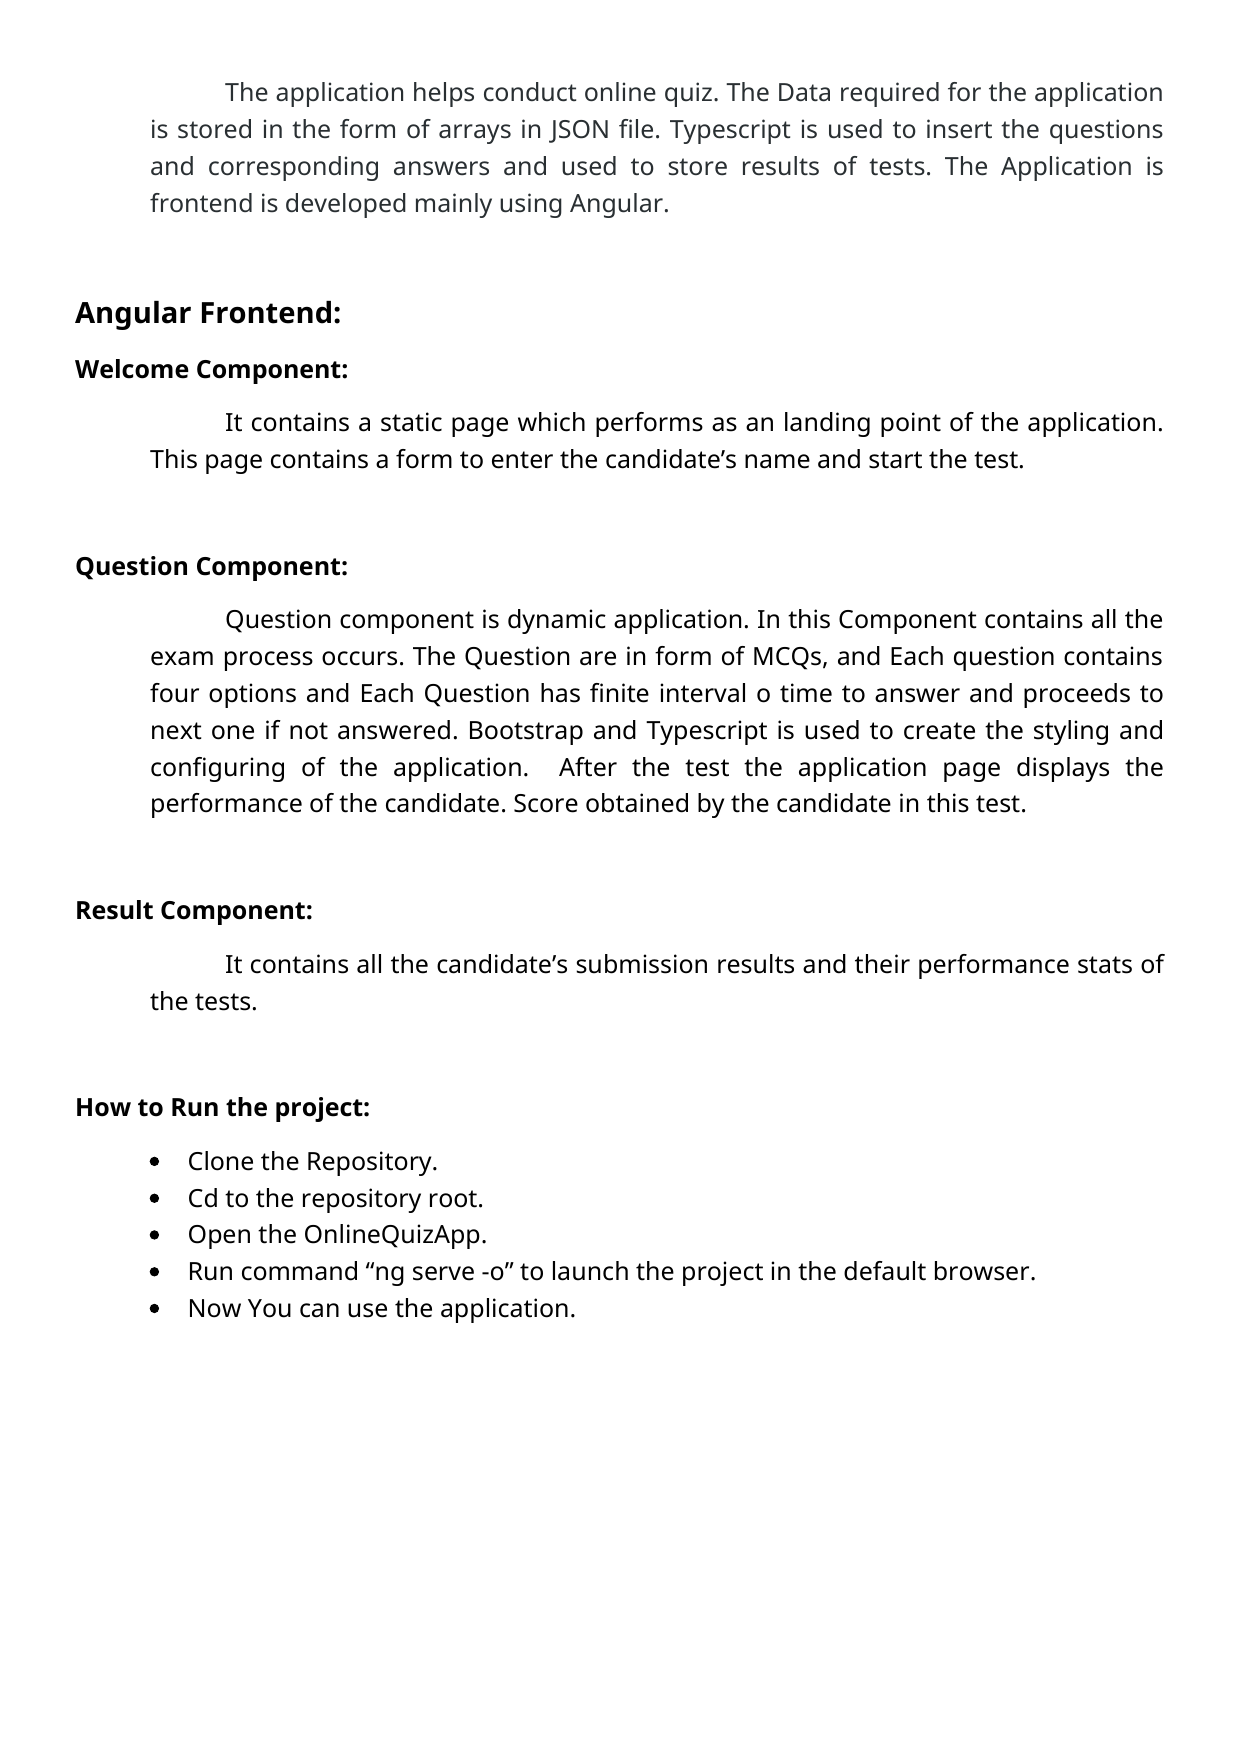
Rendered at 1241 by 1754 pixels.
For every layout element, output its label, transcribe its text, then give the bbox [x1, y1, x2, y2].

text The application helps conduct online quiz. The Data required for the application is stored in the form of arrays in JSON file. Typescript is used to insert the questions and corresponding answers and used to store results of tests. The Application is frontend is developed mainly using Angular. [150, 183, 1165, 219]
list Open the OnlineQuizApp. [150, 1217, 1165, 1251]
text Question Component: [75, 549, 1165, 583]
text Question component is dynamic application. In this Component contains all the exam process occurs. The Question are in form of MCQs, and Each question contains four options and Each Question has finite interval o time to answer and proceeds to next one if not answered. Bootstrap and Typescript is used to create the styling and configuring of the application. After the test the application page displays the performance of the candidate. Score obtained by the candidate in this test. [150, 602, 1165, 820]
list Clone the Repository. [150, 1143, 1165, 1177]
text Angular Frontend: [75, 292, 1165, 332]
text Result Component: [75, 893, 1165, 927]
text It contains all the candidate’s submission results and their performance stats of the tests. [150, 946, 1165, 1017]
text The application helps conduct online quiz. The Data required for the application is stored in the form of arrays in JSON file. Typescript is used to insert the questions and corresponding answers and used to store results of tests. The Application is frontend is developed mainly using Angular. [150, 75, 1165, 112]
list Run command “ng serve -o” to launch the project in the default browser. [150, 1254, 1165, 1288]
text It contains a static page which performs as an landing point of the application. This page contains a form to enter the candidate’s name and start the test. [150, 405, 1165, 476]
text How to Run the project: [75, 1090, 1165, 1124]
list Now You can use the application. [150, 1291, 1165, 1324]
text Welcome Component: [75, 352, 1165, 386]
list Cd to the repository root. [150, 1180, 1165, 1214]
